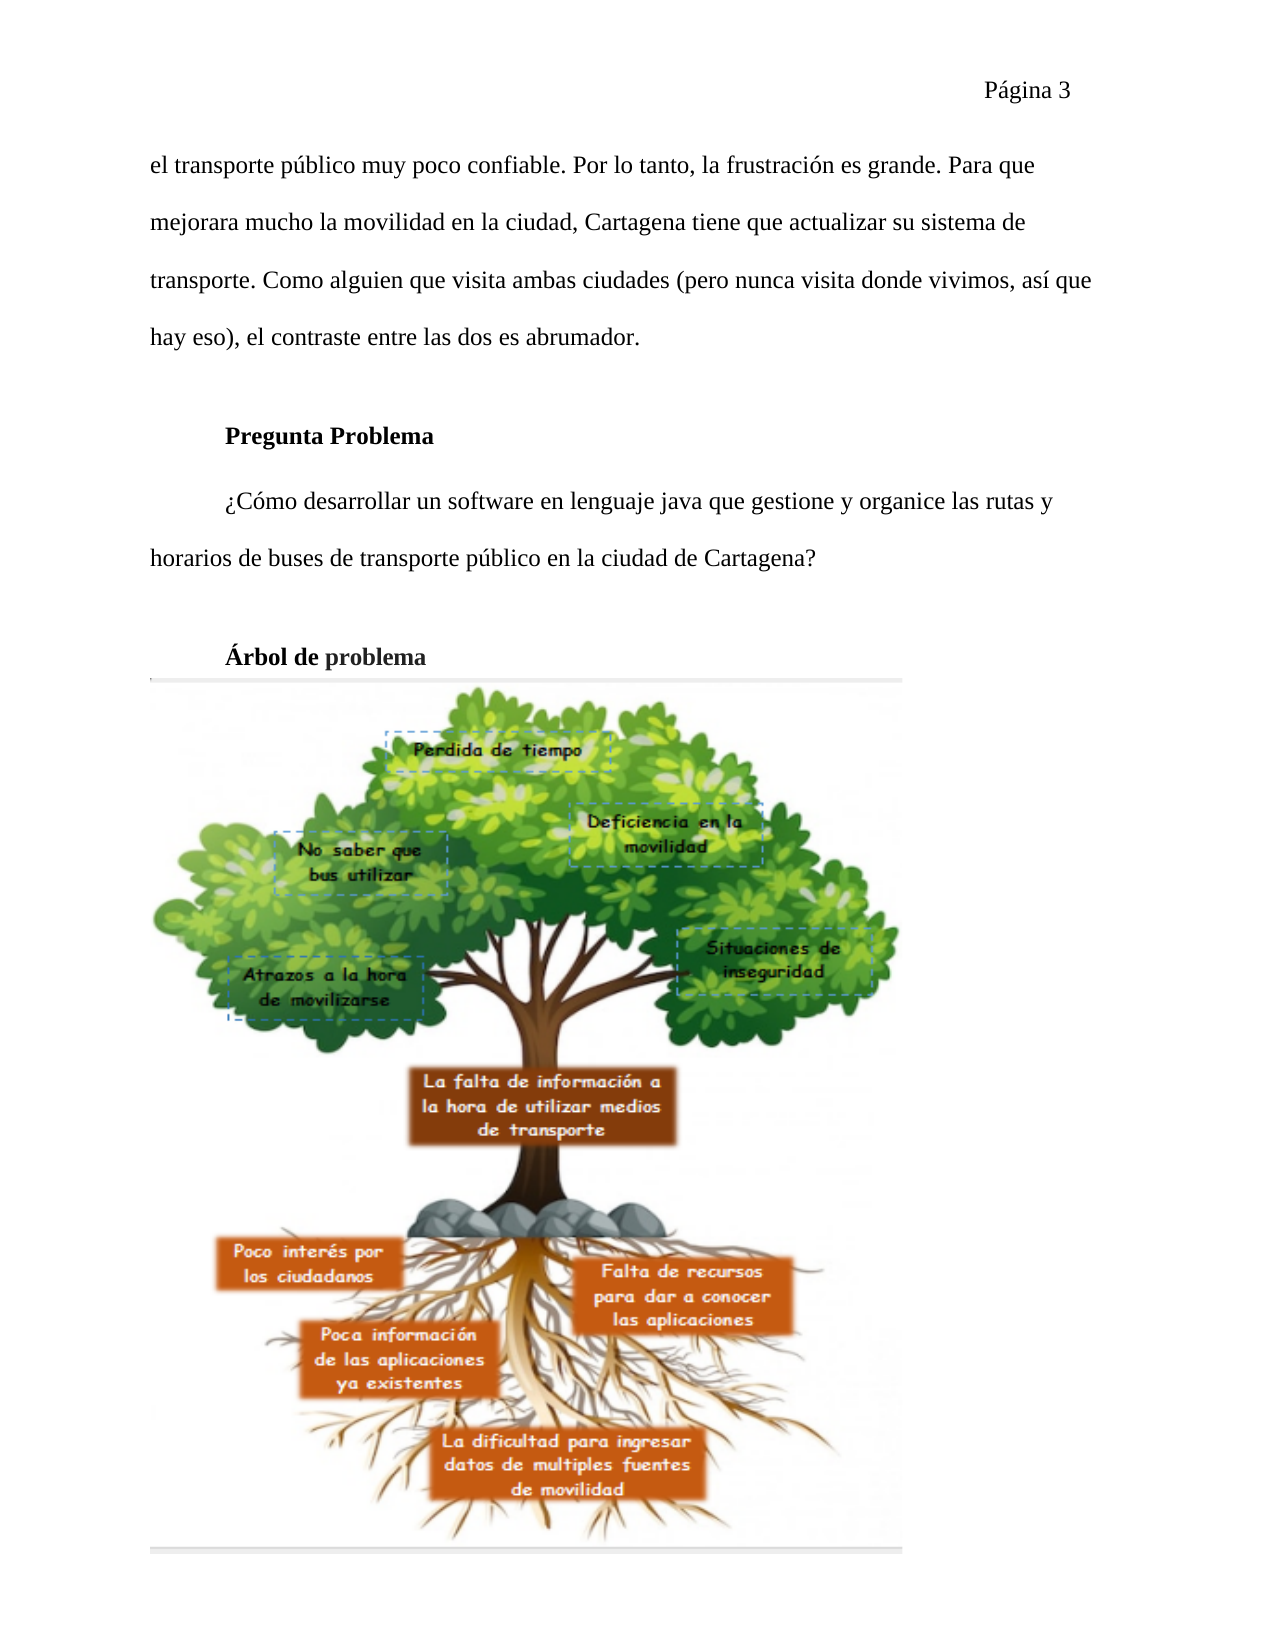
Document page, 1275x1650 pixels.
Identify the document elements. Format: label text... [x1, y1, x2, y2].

picture [150, 678, 903, 1554]
subtitle Árbol de problema [150, 642, 1031, 671]
text ¿Cómo desarrollar un software en lenguaje java que gestione y organice las rutas y horarios de buses de transporte público en la ciudad de Cartagena? [150, 486, 1123, 572]
subtitle Pregunta Problema [150, 421, 1125, 450]
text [150, 150, 1123, 351]
